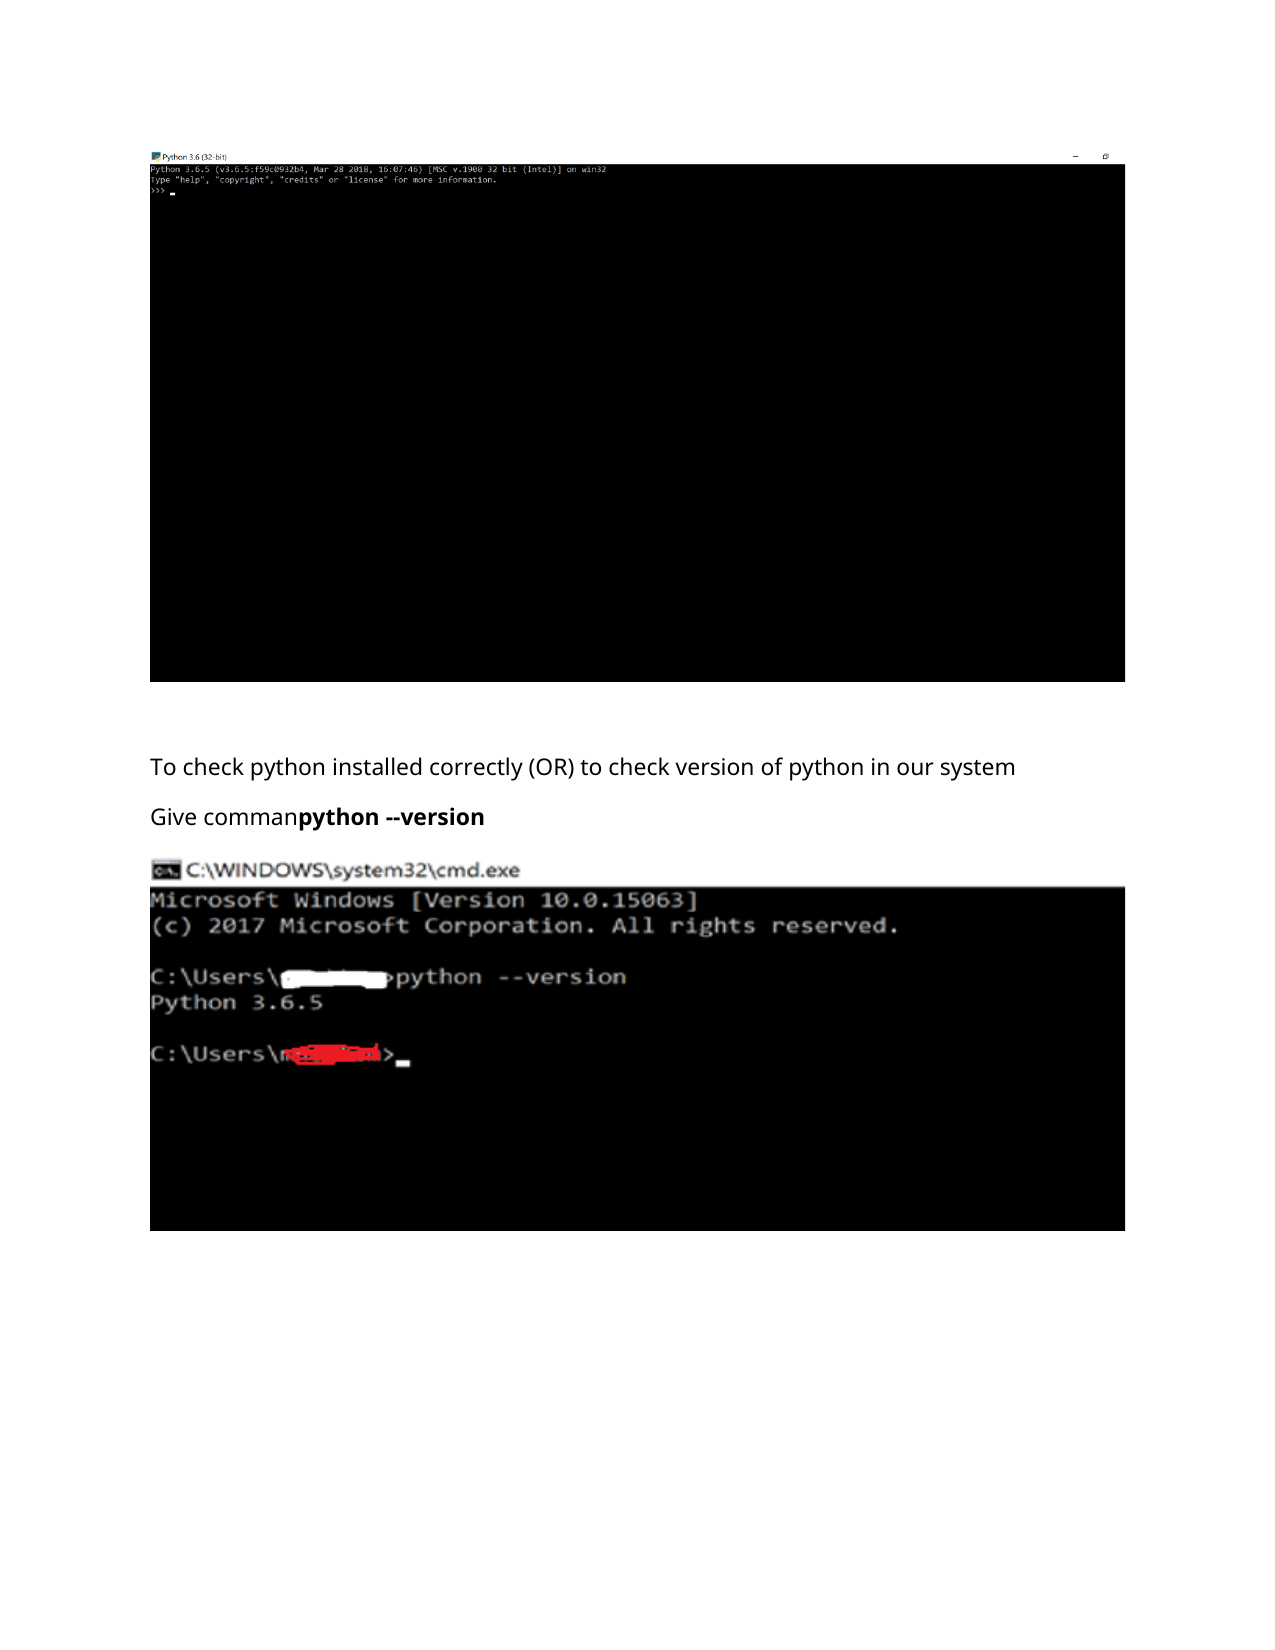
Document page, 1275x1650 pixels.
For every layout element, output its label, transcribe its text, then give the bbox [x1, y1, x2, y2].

picture [150, 150, 1125, 682]
text Give commanpython --version [150, 801, 1125, 832]
text To check python installed correctly (OR) to check version of python in our system [150, 750, 1125, 782]
picture [150, 851, 1125, 1231]
